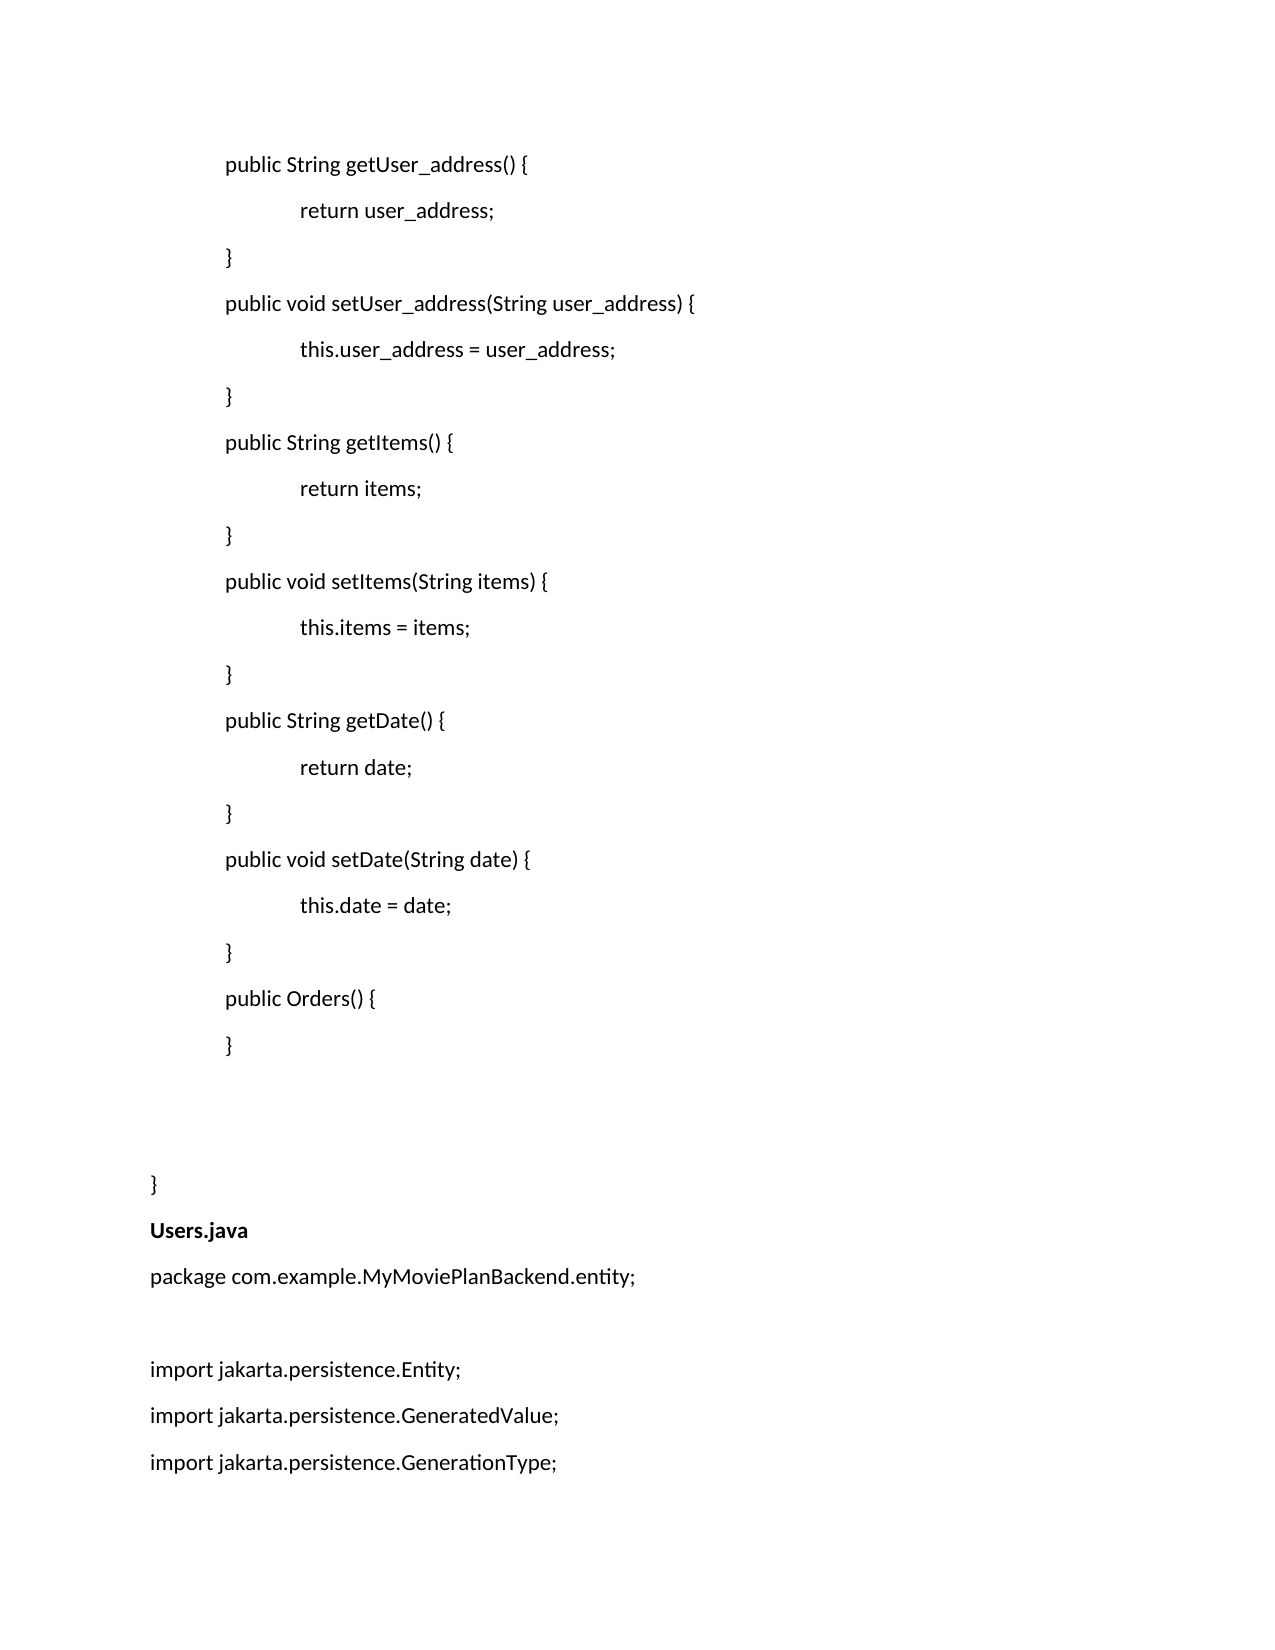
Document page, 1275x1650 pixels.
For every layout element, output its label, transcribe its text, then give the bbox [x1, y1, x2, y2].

text import jakarta.persistence.Entity; [150, 1355, 1125, 1383]
text public String getDate() { [150, 706, 1125, 734]
text } [150, 938, 1125, 966]
text this.user_address = user_address; [150, 335, 1125, 363]
text this.items = items; [150, 613, 1125, 642]
text public void setUser_address(String user_address) { [150, 289, 1125, 317]
text } [150, 660, 1125, 688]
text return items; [150, 474, 1125, 502]
text import jakarta.persistence.GenerationType; [150, 1448, 1125, 1476]
text Users.java [150, 1216, 1125, 1244]
text import jakarta.persistence.GeneratedValue; [150, 1402, 1125, 1429]
text } [150, 382, 1125, 410]
text package com.example.MyMoviePlanBackend.entity; [150, 1262, 1125, 1291]
text return user_address; [150, 196, 1125, 224]
text } [150, 521, 1125, 549]
text } [150, 799, 1125, 827]
text } [150, 1170, 1125, 1198]
text public String getUser_address() { [150, 150, 1125, 178]
text } [150, 243, 1125, 271]
text public void setDate(String date) { [150, 845, 1125, 873]
text public Orders() { [150, 984, 1125, 1012]
text public String getItems() { [150, 428, 1125, 456]
text this.date = date; [150, 892, 1125, 920]
text public void setItems(String items) { [150, 567, 1125, 595]
text return date; [150, 753, 1125, 781]
text } [150, 1031, 1125, 1059]
